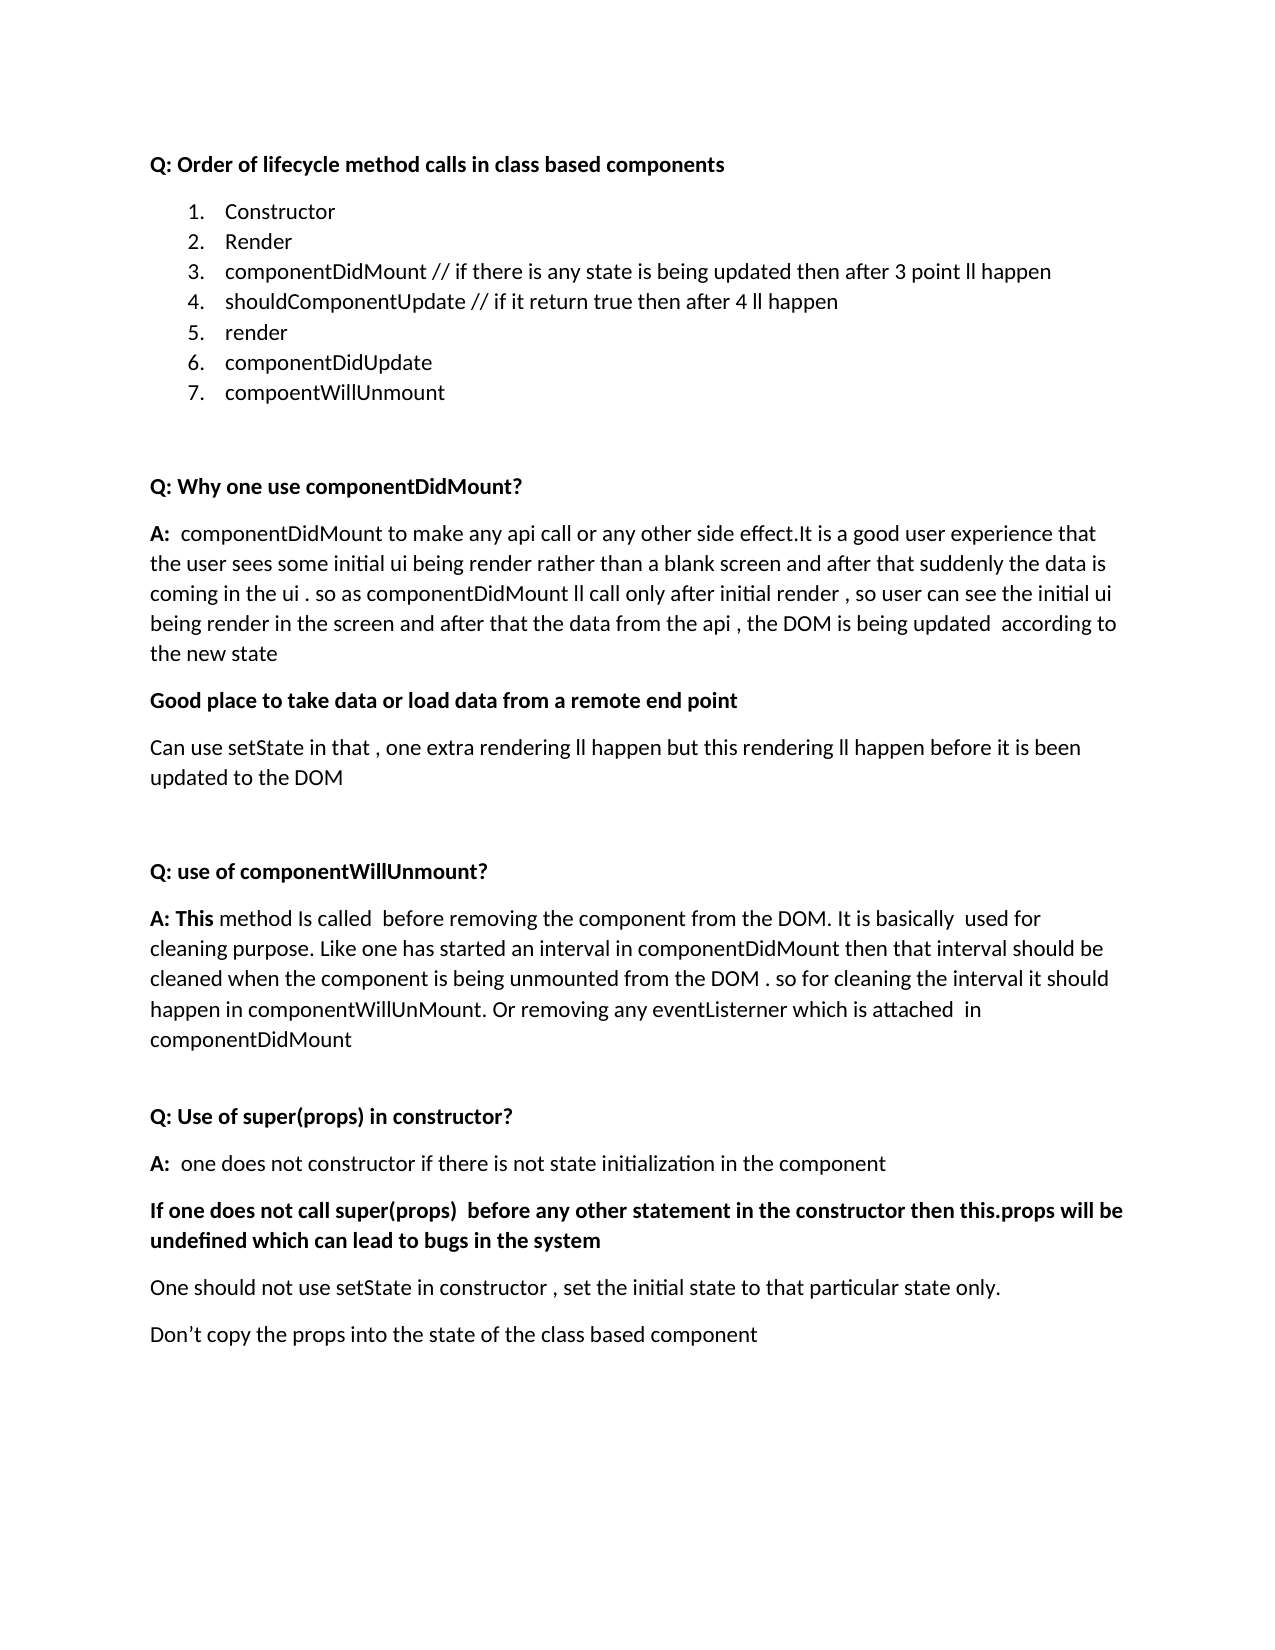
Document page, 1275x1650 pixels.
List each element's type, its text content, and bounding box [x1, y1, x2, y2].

text Good place to take data or load data from a remote end point [150, 686, 1125, 714]
text Q: Use of super(props) in constructor? [150, 1102, 1125, 1130]
list render [187, 318, 1125, 346]
text Don’t copy the props into the state of the class based component [150, 1320, 1125, 1348]
text One should not use setState in constructor , set the initial state to that particular state only. [150, 1273, 1125, 1301]
text If one does not call super(props) before any other statement in the constructor then this.props will be undefined which can lead to bugs in the system [150, 1196, 1125, 1254]
list Render [187, 227, 1125, 255]
text A: one does not constructor if there is not state initialization in the component [150, 1149, 1125, 1177]
list Constructor [187, 197, 1125, 225]
text Q: use of componentWillUnmount? [150, 857, 1125, 885]
list componentDidUpdate [187, 348, 1125, 376]
list shouldComponentUpdate // if it return true then after 4 ll happen [187, 287, 1125, 316]
text A: This method Is called before removing the component from the DOM. It is basically used for cleaning purpose. Like one has started an interval in componentDidMount then that interval should be cleaned when the component is being unmounted from the DOM . so for cleaning the interval it should happen in componentWillUnMount. Or removing any eventListerner which is attached in componentDidMount [150, 904, 1125, 1083]
text Can use setState in that , one extra rendering ll happen but this rendering ll happen before it is been updated to the DOM [150, 733, 1125, 792]
list componentDidMount // if there is any state is being updated then after 3 point ll happen [187, 257, 1125, 285]
list compoentWillUnmount [187, 378, 1125, 406]
text Q: Why one use componentDidMount? [150, 472, 1125, 500]
text A: componentDidMount to make any api call or any other side effect.It is a good user experience that the user sees some initial ui being render rather than a blank screen and after that suddenly the data is coming in the ui . so as componentDidMount ll call only after initial render , so user can see the initial ui being render in the screen and after that the data from the api , the DOM is being updated according to the new state [150, 519, 1125, 668]
text Q: Order of lifecycle method calls in class based components [150, 150, 1125, 178]
